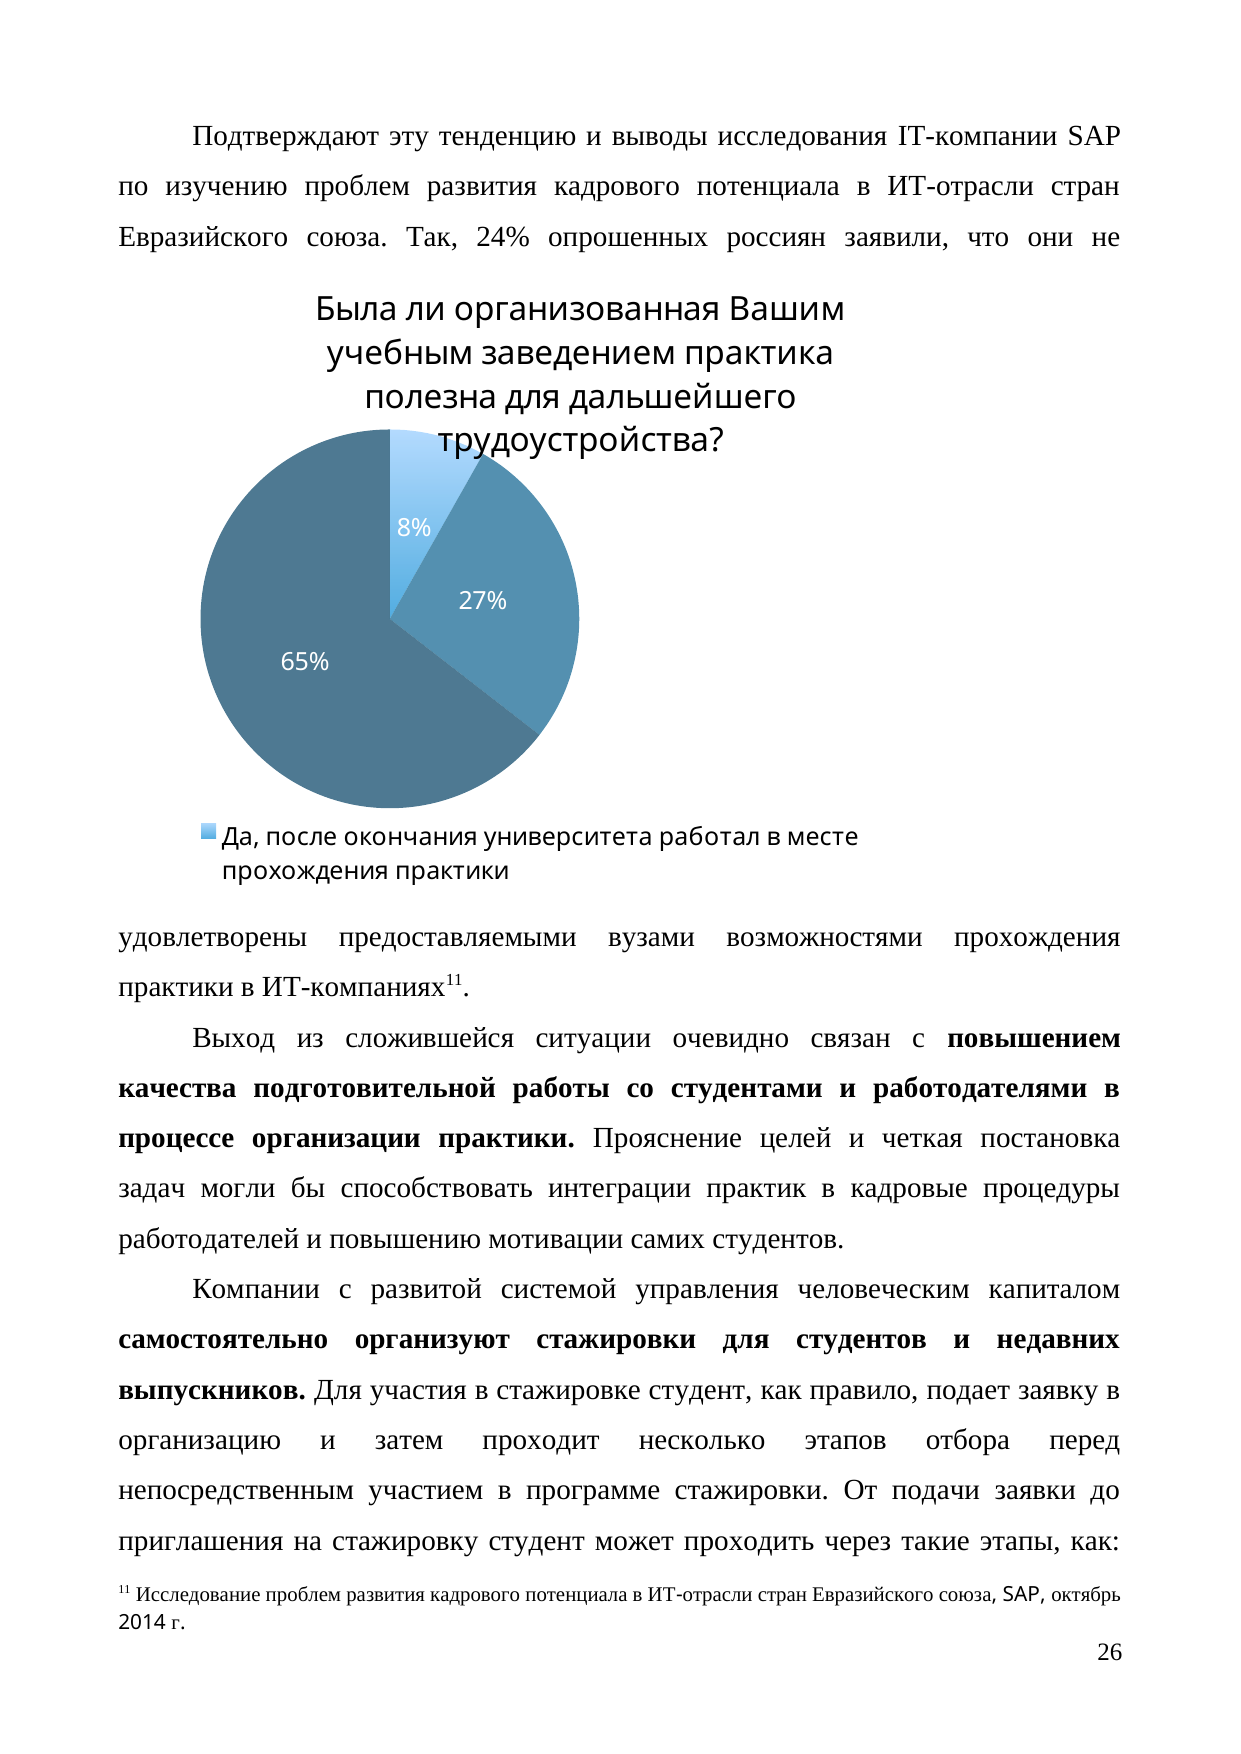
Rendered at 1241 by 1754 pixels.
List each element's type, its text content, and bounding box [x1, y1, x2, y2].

text Подтверждают эту тенденцию и выводы исследования IT-компании SAP по изучению проблем развития кадрового потенциала в ИТ-отрасли стран Евразийского союза. Так, 24% опрошенных россиян заявили, что они не удовлетворены предоставляемыми вузами возможностями прохождения практики в ИТ-компаниях. [118, 118, 1121, 1003]
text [118, 1271, 1121, 1556]
text Выход из сложившейся ситуации очевидно связан с повышением качества подготовительной работы со студентами и работодателями в процессе организации практики. Прояснение целей и четкая постановка задач могли бы способствовать интеграции практик в кадровые процедуры работодателей и повышению мотивации самих студентов. [118, 1020, 1121, 1254]
